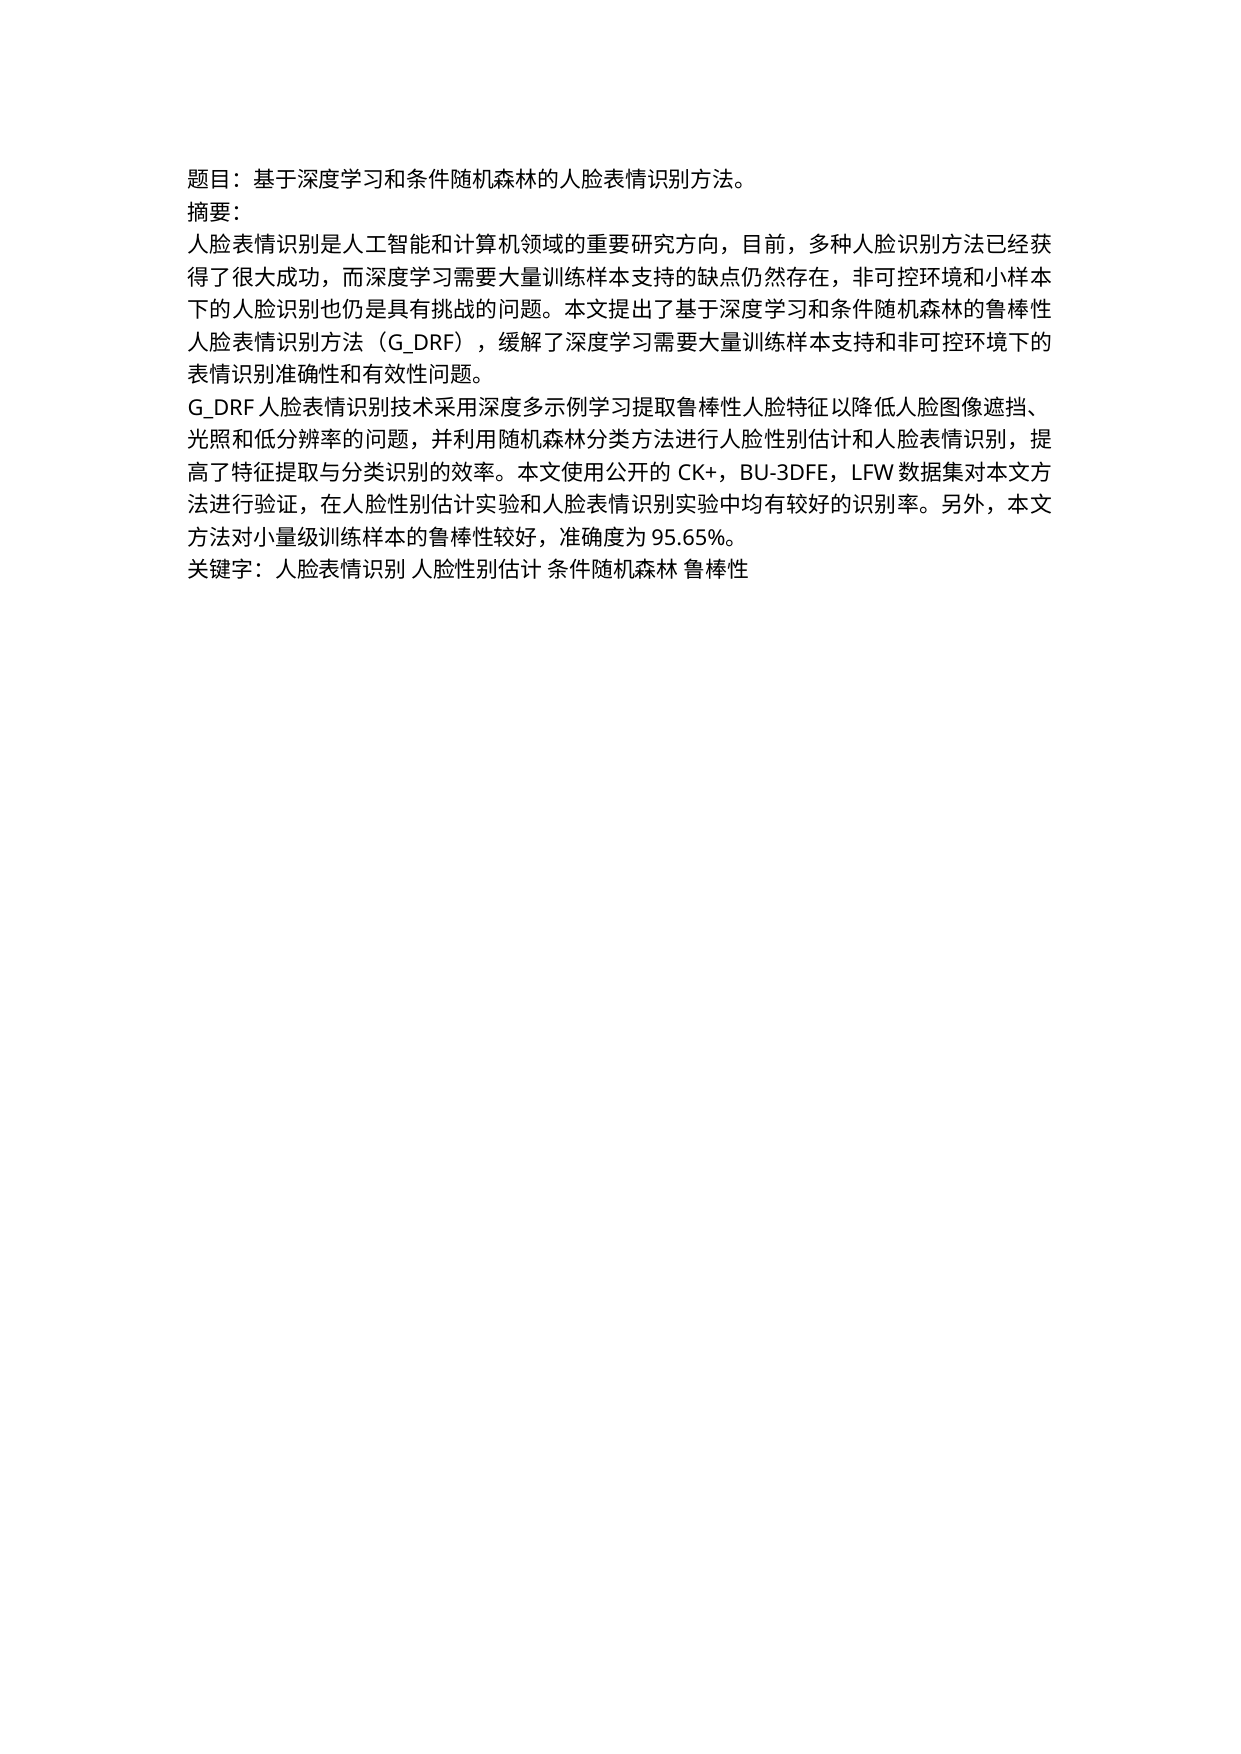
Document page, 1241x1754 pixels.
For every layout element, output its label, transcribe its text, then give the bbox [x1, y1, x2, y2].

text 题目：基于深度学习和条件随机森林的人脸表情识别方法。 [187, 162, 1053, 194]
text 摘要： [187, 194, 1053, 227]
text G_DRF人脸表情识别技术采用深度多示例学习提取鲁棒性人脸特征以降低人脸图像遮挡、光照和低分辨率的问题，并利用随机森林分类方法进行人脸性别估计和人脸表情识别，提高了特征提取与分类识别的效率。本文使用公开的CK+，BU-3DFE，LFW数据集对本文方法进行验证，在人脸性别估计实验和人脸表情识别实验中均有较好的识别率。另外，本文方法对小量级训练样本的鲁棒性较好，准确度为95.65%。 [187, 389, 1053, 552]
text 关键字：人脸表情识别 人脸性别估计 条件随机森林 鲁棒性 [187, 552, 1053, 584]
text 人脸表情识别是人工智能和计算机领域的重要研究方向，目前，多种人脸识别方法已经获得了很大成功，而深度学习需要大量训练样本支持的缺点仍然存在，非可控环境和小样本下的人脸识别也仍是具有挑战的问题。本文提出了基于深度学习和条件随机森林的鲁棒性人脸表情识别方法（G_DRF），缓解了深度学习需要大量训练样本支持和非可控环境下的表情识别准确性和有效性问题。 [187, 227, 1053, 389]
